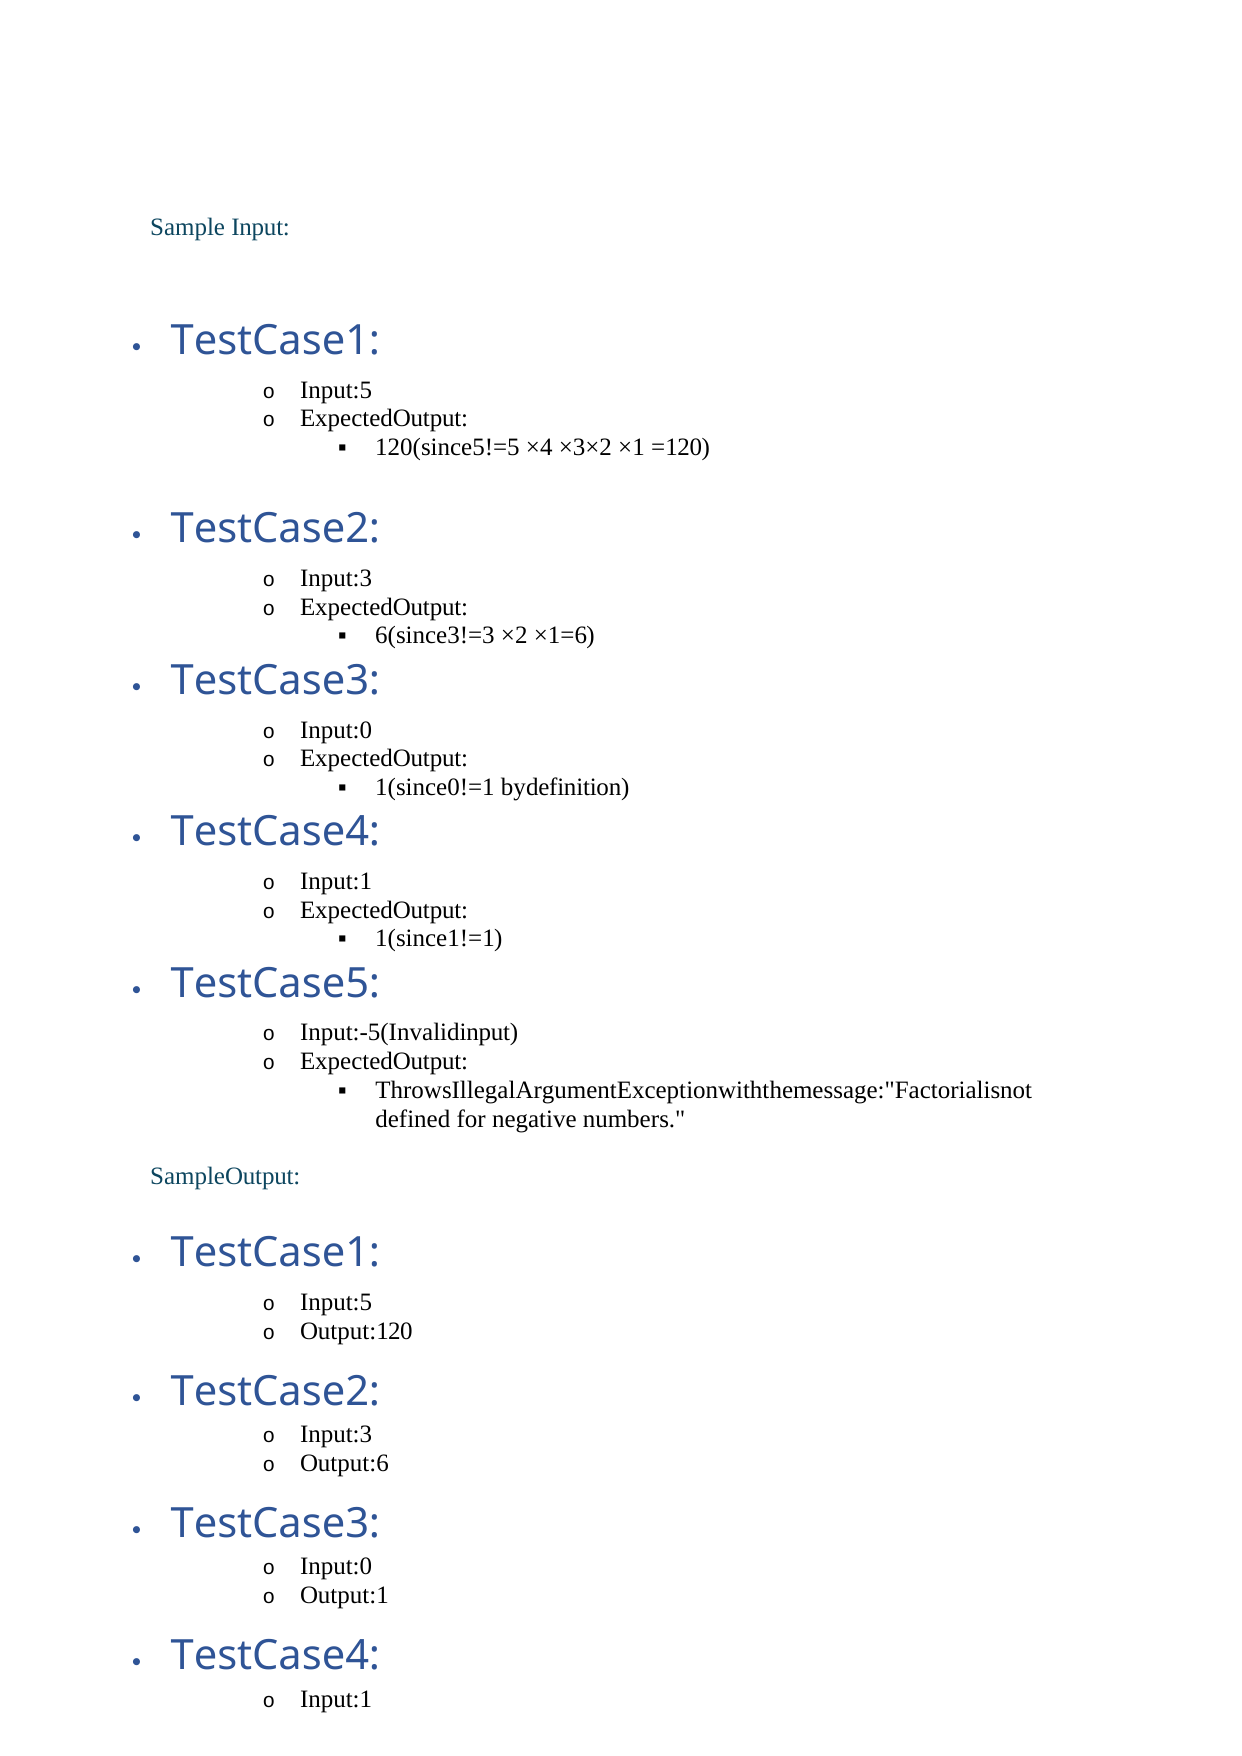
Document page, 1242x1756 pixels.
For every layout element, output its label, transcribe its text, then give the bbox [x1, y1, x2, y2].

list Output:120 [262, 1316, 1168, 1345]
list ExpectedOutput: [262, 1047, 1168, 1076]
subtitle TestCase2: [133, 498, 1168, 555]
subtitle TestCase3: [133, 650, 1168, 706]
text SampleOutput: [150, 1161, 1168, 1190]
list Input:1 [262, 1684, 1168, 1713]
list Input:1 [262, 866, 1168, 895]
list 6(since3!=3 ×2 ×1=6) [337, 621, 1168, 649]
list Input:-5(Invalidinput) [262, 1017, 1168, 1047]
list Input:3 [262, 1419, 1168, 1448]
list 120(since5!=5 ×4 ×3×2 ×1 =120) [337, 433, 1168, 461]
list ThrowsIllegalArgumentExceptionwiththemessage:"Factorialisnot defined for negative numbers." [337, 1076, 1073, 1133]
subtitle TestCase2: [133, 1383, 1168, 1411]
list ExpectedOutput: [262, 593, 1168, 621]
list ExpectedOutput: [262, 404, 1168, 433]
list Input:5 [262, 1287, 1168, 1316]
list ExpectedOutput: [262, 744, 1168, 773]
list Output:1 [262, 1581, 1168, 1609]
subtitle TestCase1: [133, 1222, 1168, 1279]
list 1(since0!=1 bydefinition) [337, 773, 1168, 801]
list Output:6 [262, 1448, 1168, 1477]
list Input:5 [262, 375, 1168, 404]
subtitle TestCase3: [133, 1515, 1168, 1543]
list ExpectedOutput: [262, 895, 1168, 924]
list 1(since1!=1) [337, 924, 1168, 952]
subtitle TestCase4: [133, 801, 1168, 858]
text Sample Input: [150, 212, 1168, 241]
list Input:3 [262, 563, 1168, 593]
subtitle TestCase5: [133, 952, 1168, 1009]
list Input:0 [262, 715, 1168, 744]
subtitle TestCase1: [133, 310, 1168, 366]
list Input:0 [262, 1551, 1168, 1581]
subtitle TestCase4: [133, 1647, 1168, 1675]
